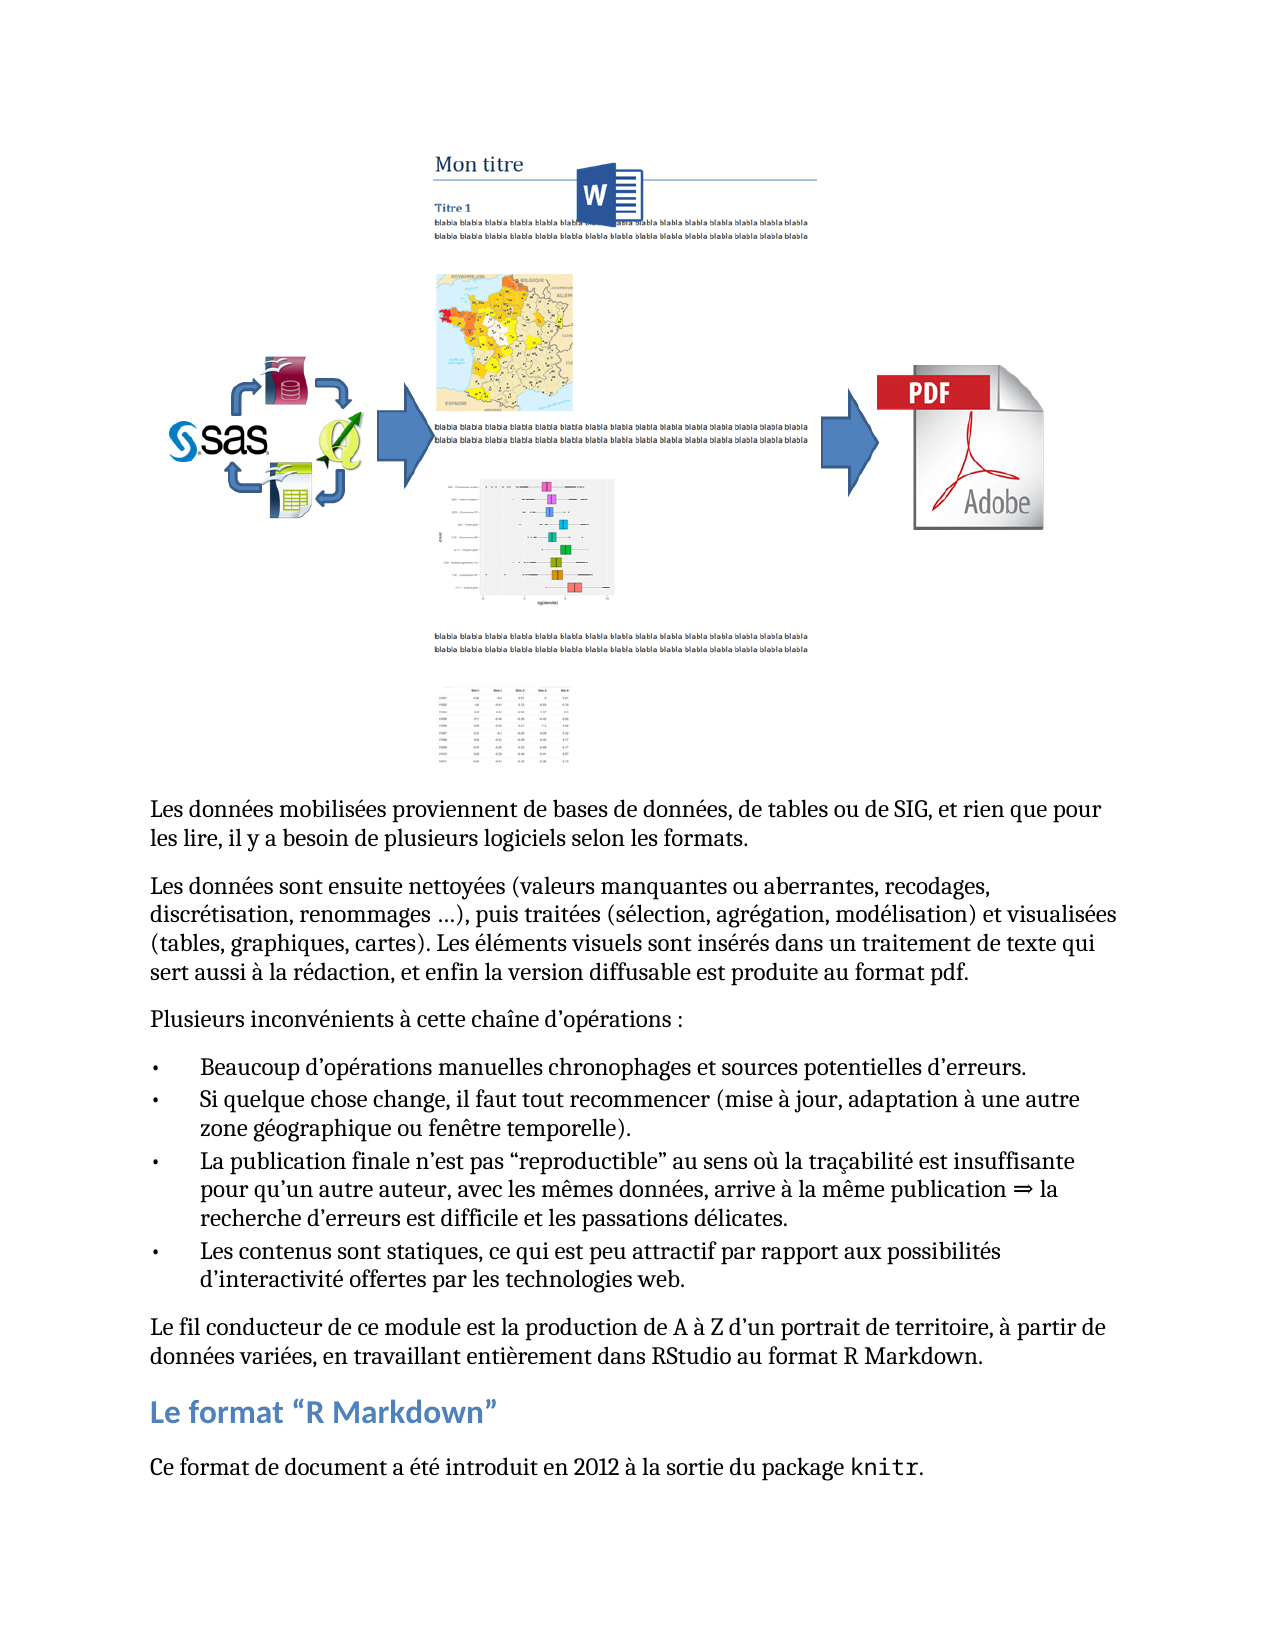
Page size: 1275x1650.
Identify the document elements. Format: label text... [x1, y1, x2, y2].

list Si quelque chose change, il faut tout recommencer (mise à jour, adaptation à une autre zone géographique ou fenêtre temporelle). [150, 1085, 1125, 1143]
text Plusieurs inconvénients à cette chaîne d’opérations : [150, 1005, 1125, 1034]
list Beaucoup d’opérations manuelles chronophages et sources potentielles d’erreurs. [150, 1053, 1125, 1082]
text Les données mobilisées proviennent de bases de données, de tables ou de SIG, et rien que pour les lire, il y a besoin de plusieurs logiciels selon les formats. [150, 795, 1125, 853]
picture [168, 150, 1044, 775]
list La publication finale n’est pas “reproductible” au sens où la traçabilité est insuffisante pour qu’un autre auteur, avec les mêmes données, arrive à la même publication la recherche d’erreurs est difficile et les passations délicates. [150, 1147, 1125, 1233]
text Ce format de document a été introduit en 2012 à la sortie du package knitr. [150, 1451, 1125, 1482]
list Les contenus sont statiques, ce qui est peu attractif par rapport aux possibilités d’interactivité offertes par les technologies web. [150, 1237, 1125, 1294]
subtitle Le format “R Markdown” [150, 1391, 1125, 1432]
text Le fil conducteur de ce module est la production de A à Z d’un portrait de territoire, à partir de données variées, en travaillant entièrement dans RStudio au format R Markdown. [150, 1313, 1125, 1370]
text Les données sont ensuite nettoyées (valeurs manquantes ou aberrantes, recodages, discrétisation, renommages …), puis traitées (sélection, agrégation, modélisation) et visualisées (tables, graphiques, cartes). Les éléments visuels sont insérés dans un traitement de texte qui sert aussi à la rédaction, et enfin la version diffusable est produite au format pdf. [150, 872, 1125, 987]
